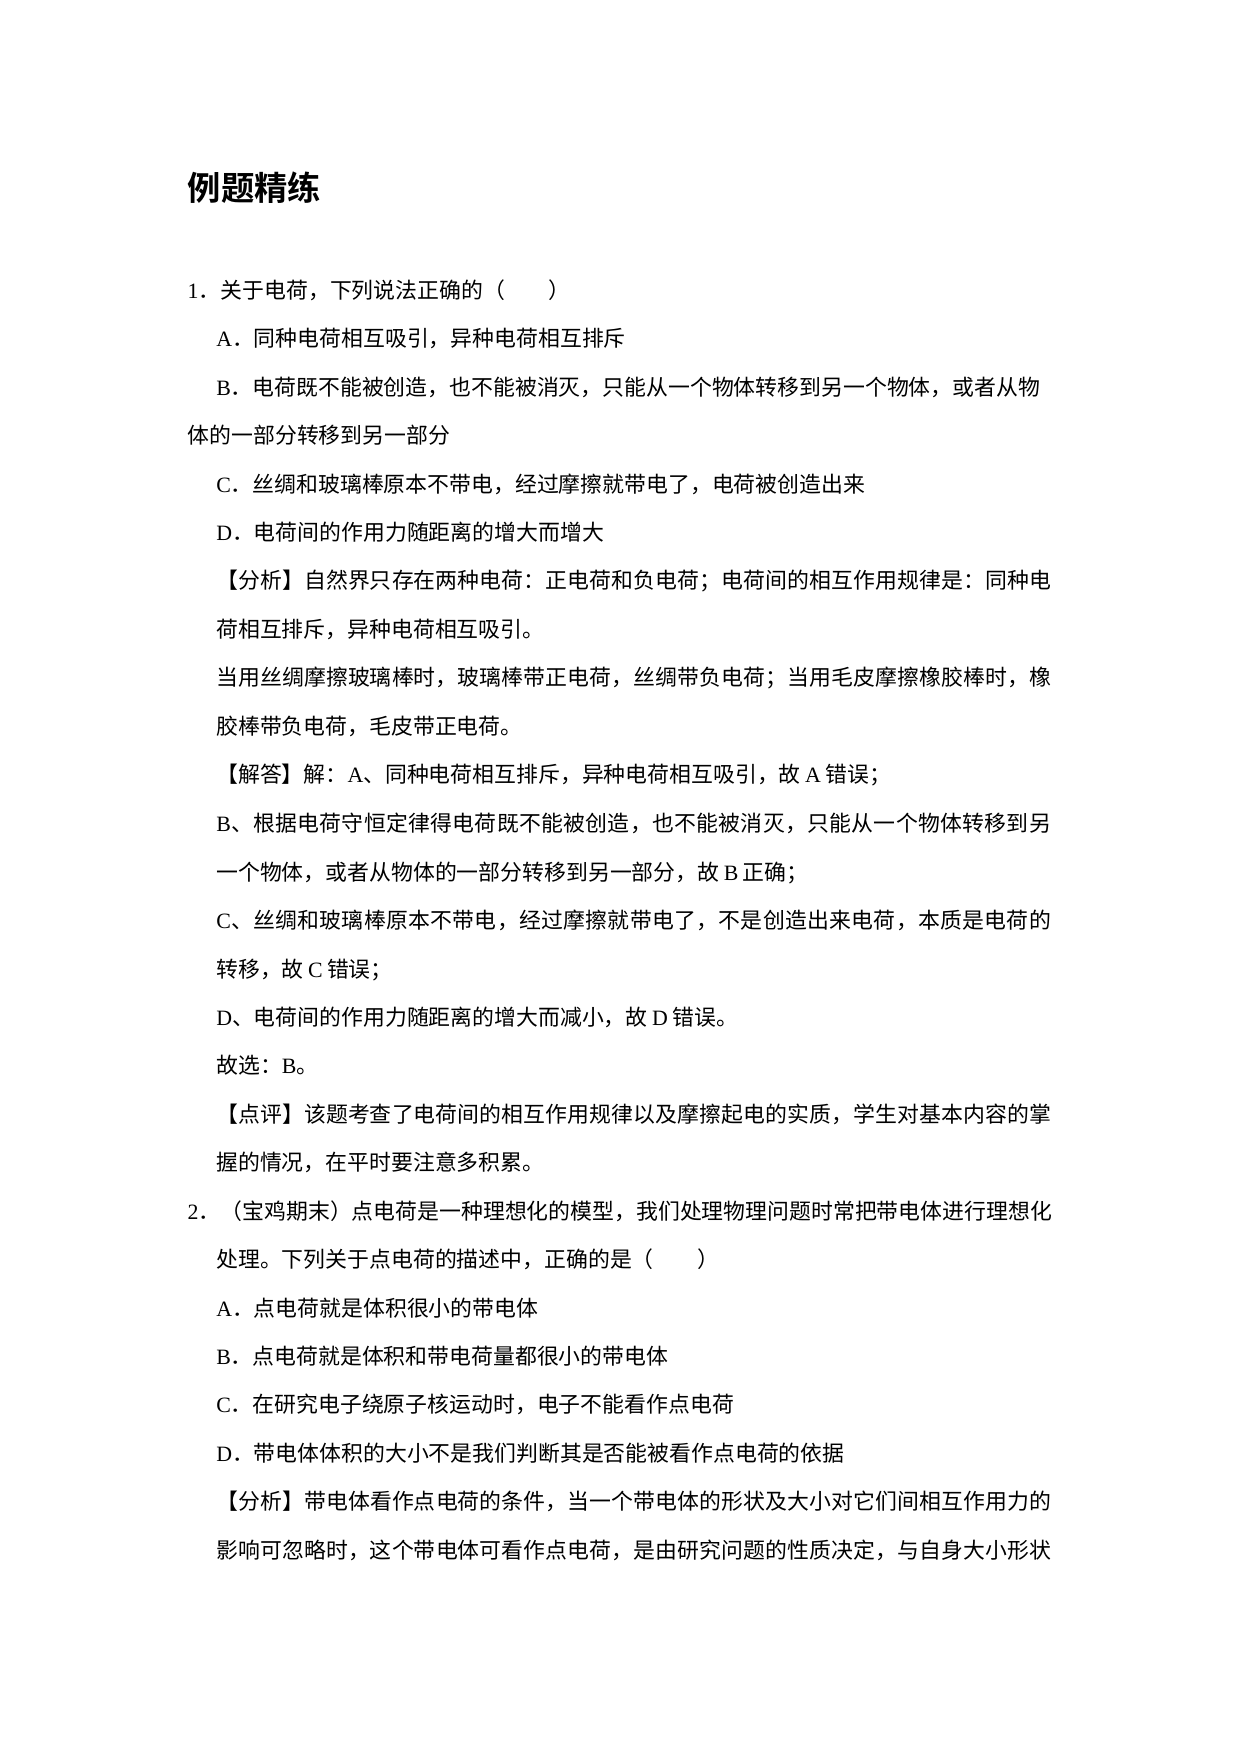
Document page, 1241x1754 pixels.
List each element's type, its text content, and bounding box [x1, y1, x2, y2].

text 【分析】自然界只存在两种电荷：正电荷和负电荷；电荷间的相互作用规律是：同种电荷相互排斥，异种电荷相互吸引。 [216, 563, 1053, 644]
text 1．关于电荷，下列说法正确的（ ） [187, 272, 1053, 305]
subtitle 例题精练 [187, 162, 1053, 210]
text 【解答】解：A、同种电荷相互排斥，异种电荷相互吸引，故A错误； [216, 757, 1053, 789]
text C．在研究电子绕原子核运动时，电子不能看作点电荷 [187, 1387, 1053, 1419]
text 当用丝绸摩擦玻璃棒时，玻璃棒带正电荷，丝绸带负电荷；当用毛皮摩擦橡胶棒时，橡胶棒带负电荷，毛皮带正电荷。 [216, 660, 1053, 741]
text C、丝绸和玻璃棒原本不带电，经过摩擦就带电了，不是创造出来电荷，本质是电荷的转移，故C错误； [216, 902, 1053, 984]
text B．电荷既不能被创造，也不能被消灭，只能从一个物体转移到另一个物体，或者从物体的一部分转移到另一部分 [187, 369, 1053, 450]
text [216, 1484, 1053, 1565]
text 2．（宝鸡期末）点电荷是一种理想化的模型，我们处理物理问题时常把带电体进行理想化处理。下列关于点电荷的描述中，正确的是（ ） [187, 1193, 1053, 1274]
text A．点电荷就是体积很小的带电体 [187, 1290, 1053, 1323]
text 【点评】该题考查了电荷间的相互作用规律以及摩擦起电的实质，学生对基本内容的掌握的情况，在平时要注意多积累。 [216, 1096, 1053, 1177]
text D．带电体体积的大小不是我们判断其是否能被看作点电荷的依据 [187, 1435, 1053, 1468]
text B．点电荷就是体积和带电荷量都很小的带电体 [187, 1339, 1053, 1371]
text B、根据电荷守恒定律得电荷既不能被创造，也不能被消灭，只能从一个物体转移到另一个物体，或者从物体的一部分转移到另一部分，故B正确； [216, 805, 1053, 887]
text D．电荷间的作用力随距离的增大而增大 [187, 514, 1053, 547]
text A．同种电荷相互吸引，异种电荷相互排斥 [187, 321, 1053, 353]
text C．丝绸和玻璃棒原本不带电，经过摩擦就带电了，电荷被创造出来 [187, 466, 1053, 499]
text D、电荷间的作用力随距离的增大而减小，故D错误。 [216, 999, 1053, 1032]
text 故选：B。 [216, 1048, 1053, 1080]
